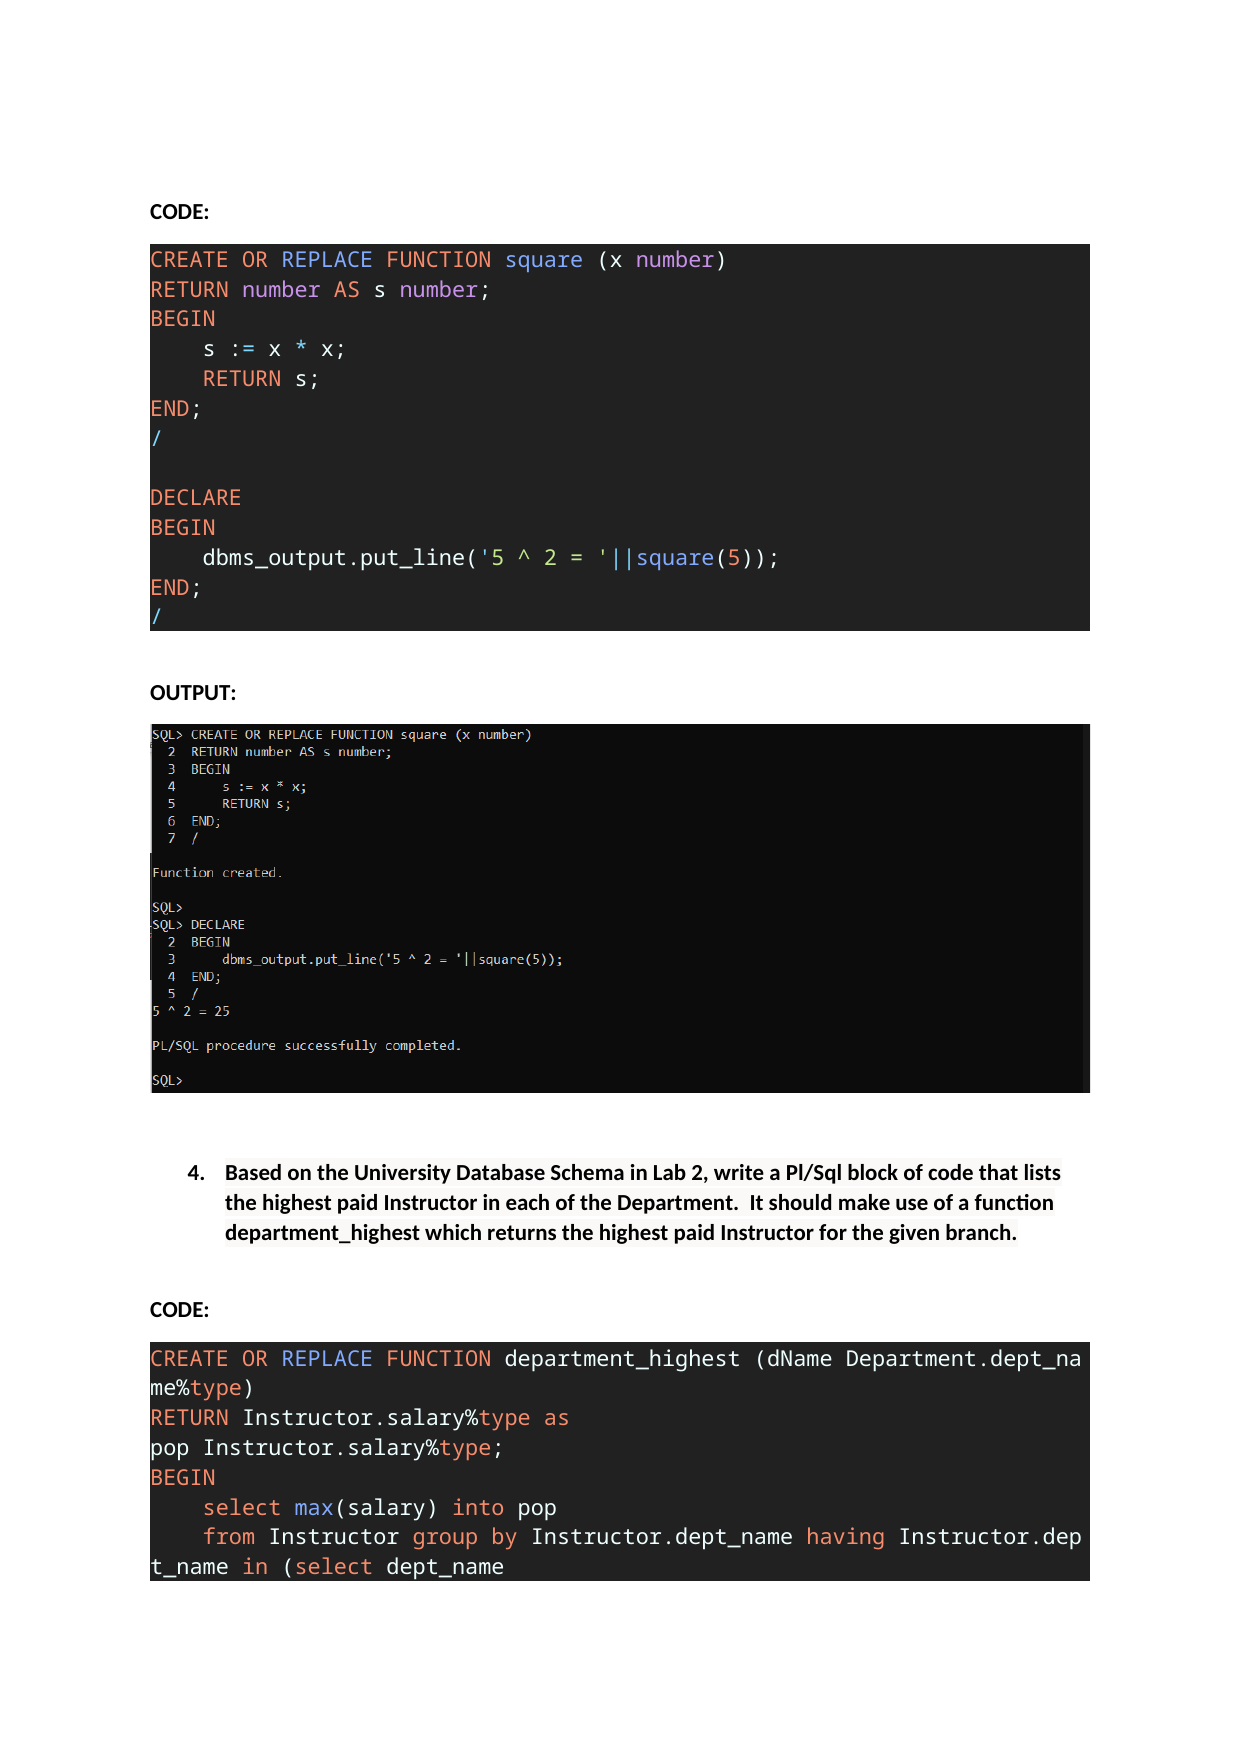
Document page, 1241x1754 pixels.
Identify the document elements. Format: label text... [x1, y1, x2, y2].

list Based on the University Database Schema in Lab 2, write a Pl/Sql block of code that lists the highest paid Instructor in each of the Department. It should make use of a function department_highest which returns the highest paid Instructor for the given branch. [187, 1158, 1090, 1247]
text s := x * x; [150, 333, 1090, 363]
text BEGIN [150, 303, 1090, 333]
picture [150, 724, 1091, 1093]
text RETURN s; [150, 363, 1090, 393]
text pop Instructor.salary%type; [150, 1432, 1090, 1462]
text from Instructor group by Instructor.dept_name having Instructor.dept_name in (select dept_name [150, 1521, 1090, 1581]
text CREATE OR REPLACE FUNCTION department_highest (dName Department.dept_name%type) [150, 1342, 1090, 1402]
text OUTPUT: [150, 678, 1090, 706]
text RETURN Instructor.salary%type as [150, 1402, 1090, 1432]
text BEGIN [150, 512, 1090, 542]
text / [150, 601, 1090, 631]
text / [150, 422, 1090, 452]
text CREATE OR REPLACE FUNCTION square (x number) [150, 244, 1090, 273]
text RETURN number AS s number; [150, 273, 1090, 303]
text END; [150, 571, 1090, 601]
text DECLARE [150, 482, 1090, 512]
text BEGIN [150, 1462, 1090, 1491]
text END; [150, 393, 1090, 422]
text select max(salary) into pop [150, 1491, 1090, 1521]
text CODE: [150, 1296, 1090, 1324]
text CODE: [150, 197, 1090, 225]
text dbms_output.put_line('5 ^ 2 = '||square(5)); [150, 542, 1090, 571]
